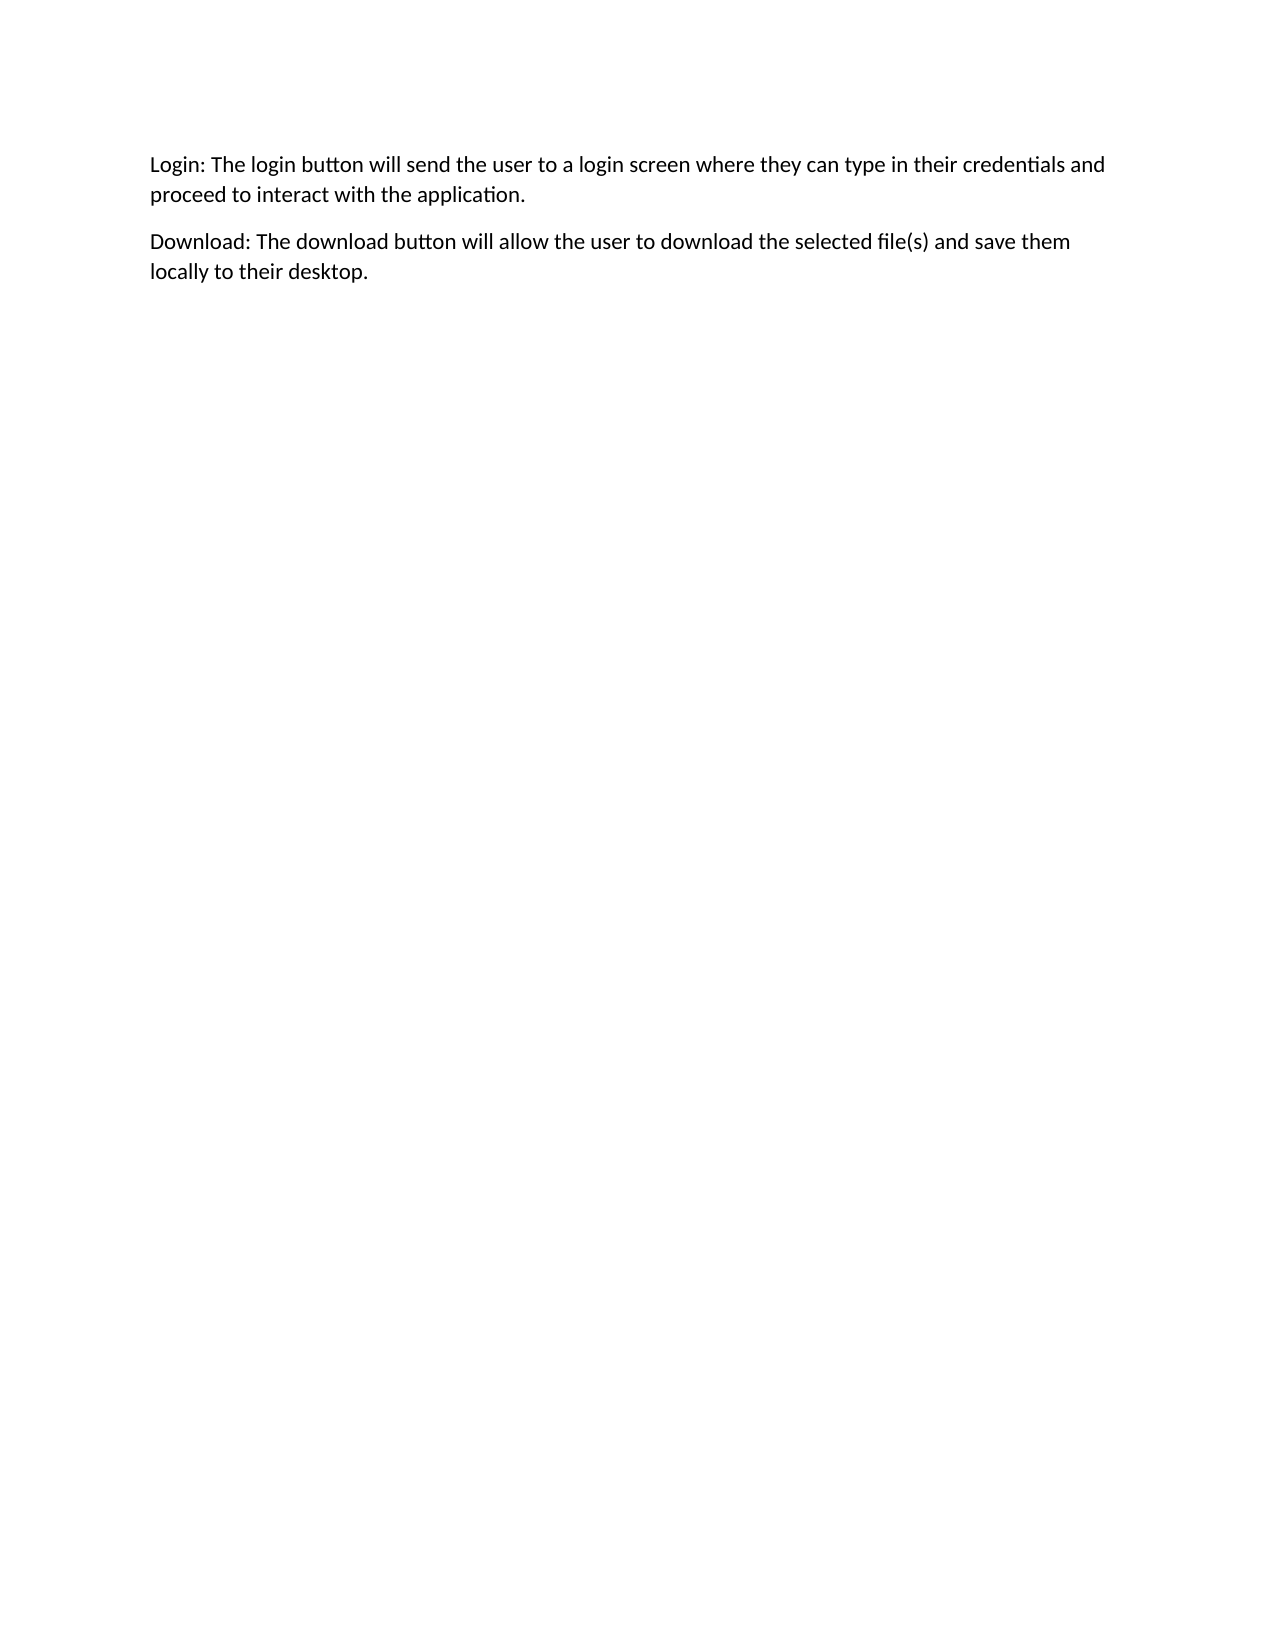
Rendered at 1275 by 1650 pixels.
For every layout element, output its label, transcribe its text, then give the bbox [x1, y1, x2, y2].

text Download: The download button will allow the user to download the selected file(s) and save them locally to their desktop. [150, 227, 1125, 285]
text Login: The login button will send the user to a login screen where they can type in their credentials and proceed to interact with the application. [150, 150, 1125, 208]
